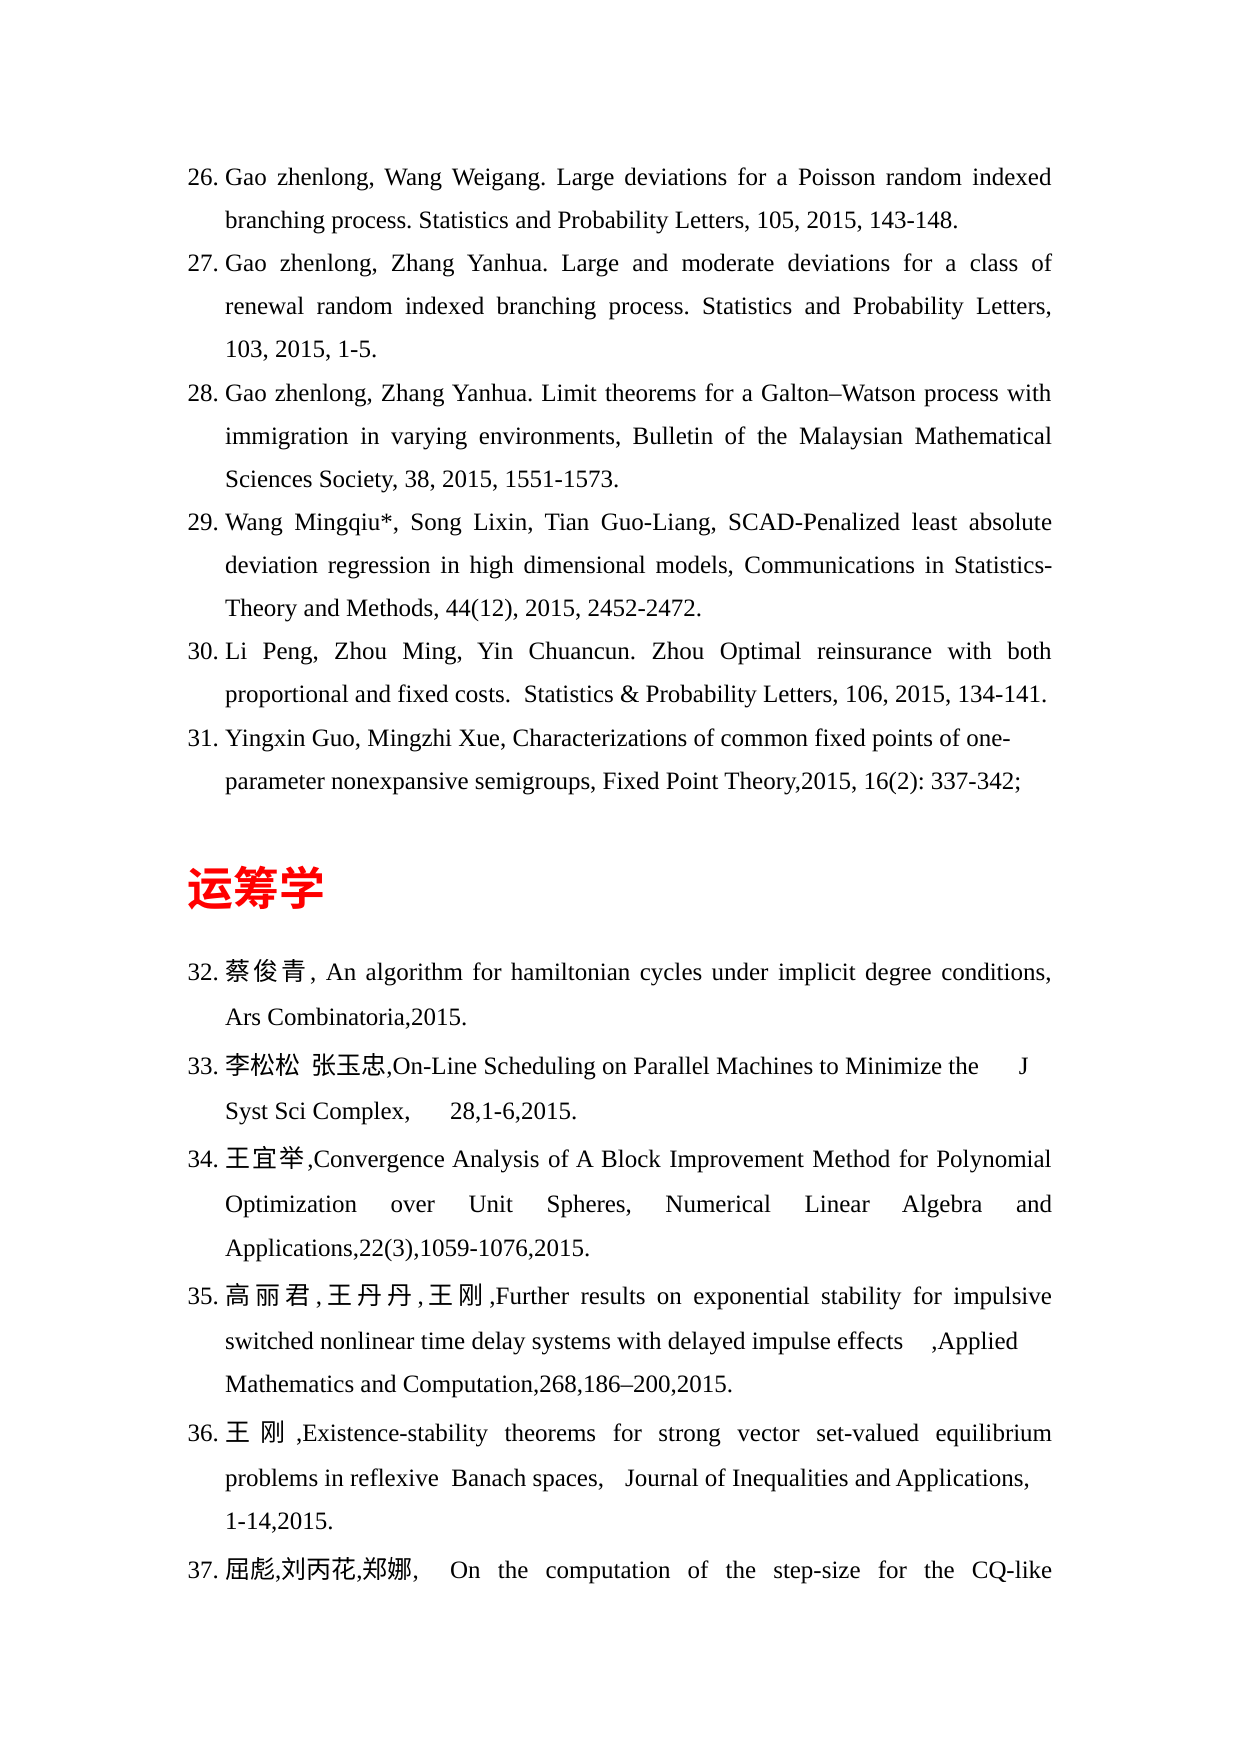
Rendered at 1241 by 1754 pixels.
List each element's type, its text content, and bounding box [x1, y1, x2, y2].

list Wang Mingqiu*, Song Lixin, Tian Guo-Liang, SCAD-Penalized least absolute deviation regression in high dimensional models, Communications in Statistics-Theory and Methods, 44(12), 2015, 2452-2472. [187, 507, 1053, 622]
list 高丽君,王丹丹,王刚,Further results on exponential stability for impulsive switched nonlinear time delay systems with delayed impulse effects ,Applied Mathematics and Computation,268,186–200,2015. [187, 1276, 1053, 1398]
list 王宜举,Convergence Analysis of A Block Improvement Method for Polynomial Optimization over Unit Spheres, Numerical Linear Algebra and Applications,22(3),1059-1076,2015. [187, 1139, 1053, 1261]
list 王刚,Existence-stability theorems for strong vector set-valued equilibrium problems in reflexive Banach spaces, Journal of Inequalities and Applications, [187, 1413, 1053, 1492]
text 运筹学 [187, 852, 1053, 918]
list 1-14,2015. [225, 1506, 1053, 1535]
list Gao zhenlong, Zhang Yanhua. Limit theorems for a Galton–Watson process with immigration in varying environments, Bulletin of the Malaysian Mathematical Sciences Society, 38, 2015, 1551-1573. [187, 378, 1053, 493]
list Yingxin Guo, Mingzhi Xue, Characterizations of common fixed points of one-parameter nonexpansive semigroups, Fixed Point Theory,2015, 16(2): 337-342; [187, 723, 1053, 794]
list 蔡俊青, An algorithm for hamiltonian cycles under implicit degree conditions, Ars Combinatoria,2015. [187, 951, 1053, 1031]
list Gao zhenlong, Wang Weigang. Large deviations for a Poisson random indexed branching process. Statistics and Probability Letters, 105, 2015, 143-148. [187, 162, 1053, 234]
list Li Peng, Zhou Ming, Yin Chuancun. Zhou Optimal reinsurance with both proportional and fixed costs. Statistics & Probability Letters, 106, 2015, 134-141. [187, 636, 1053, 708]
list 李松松 张玉忠,On-Line Scheduling on Parallel Machines to Minimize the J Syst Sci Complex, 28,1-6,2015. [187, 1045, 1053, 1124]
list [187, 1549, 1053, 1586]
list Gao zhenlong, Zhang Yanhua. Large and moderate deviations for a class of renewal random indexed branching process. Statistics and Probability Letters, 103, 2015, 1-5. [187, 248, 1053, 363]
